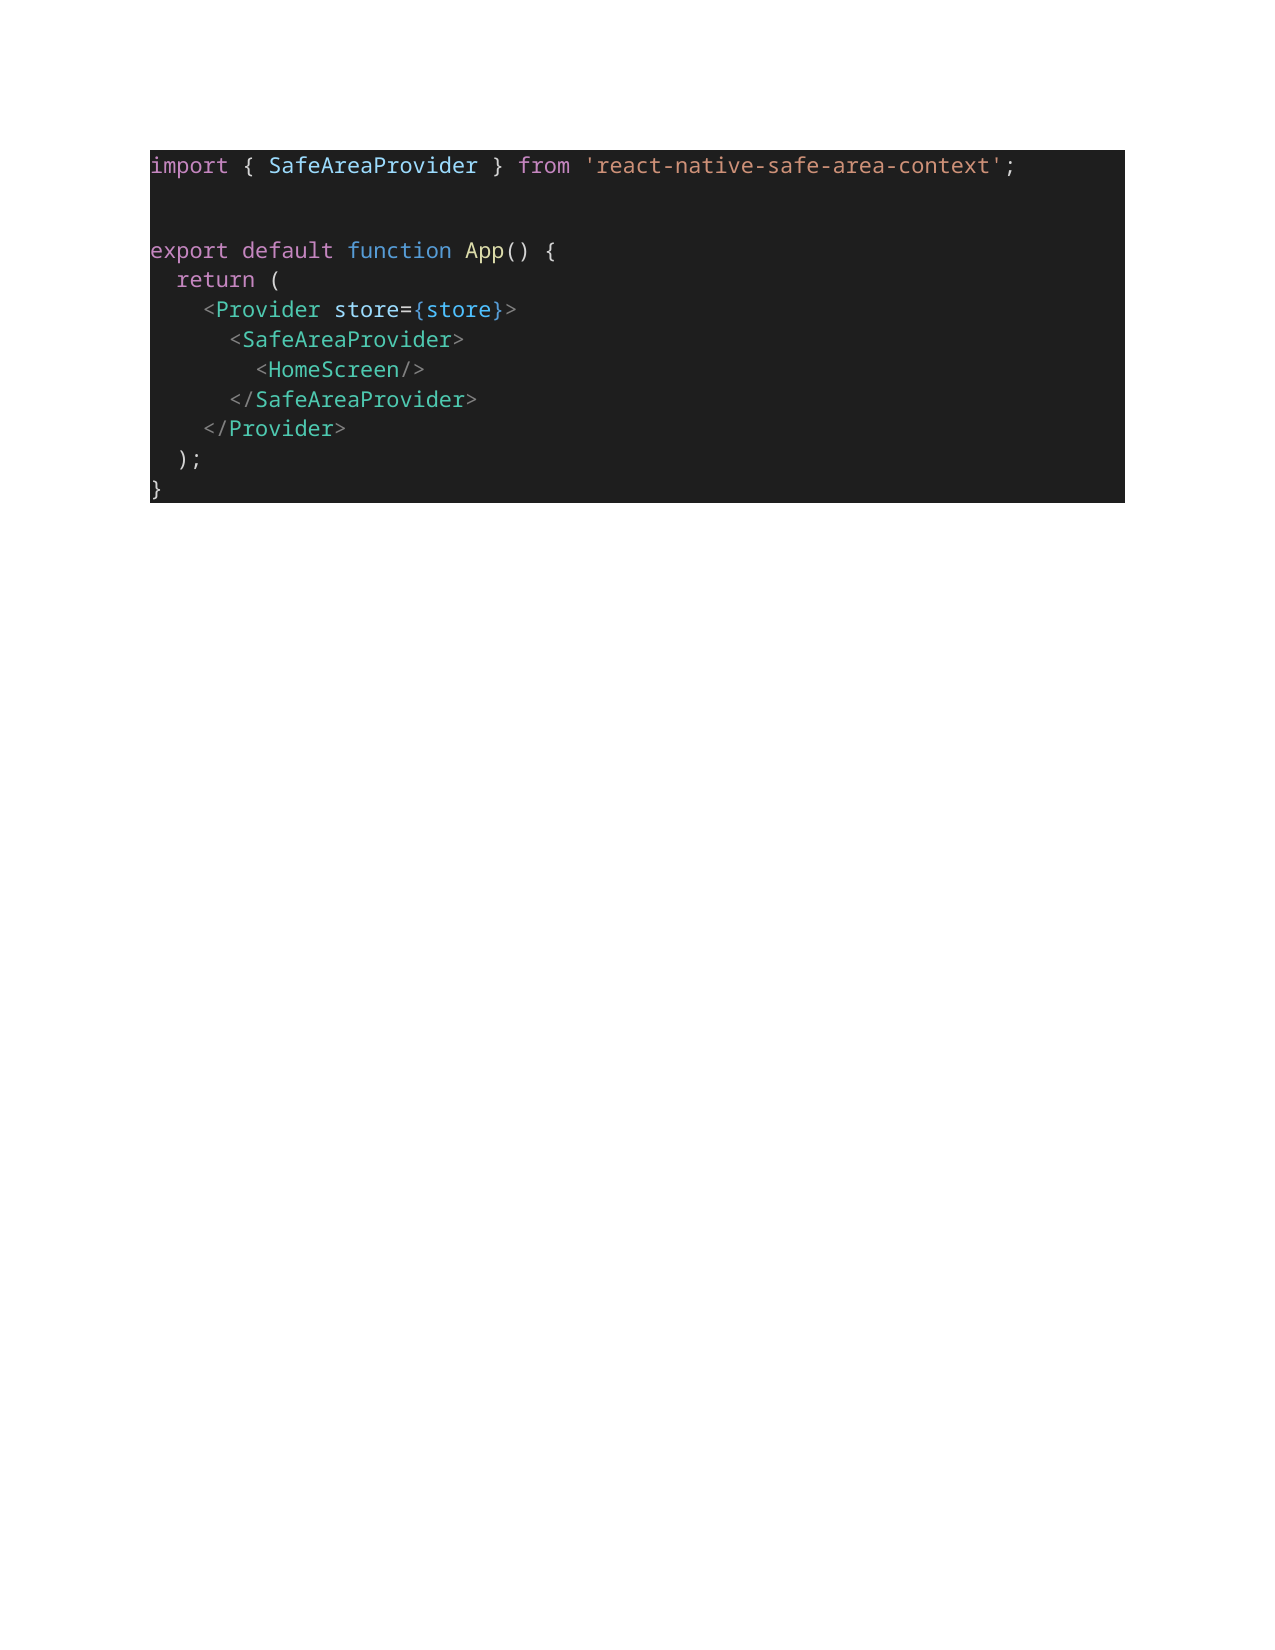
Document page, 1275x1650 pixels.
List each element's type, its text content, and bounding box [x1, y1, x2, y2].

text return ( [150, 264, 1125, 294]
text </Provider> [150, 413, 1125, 443]
text } [150, 473, 1125, 503]
text ); [150, 443, 1125, 473]
text <SafeAreaProvider> [150, 324, 1125, 354]
text import { SafeAreaProvider } from 'react-native-safe-area-context'; [150, 150, 1125, 180]
text </SafeAreaProvider> [150, 383, 1125, 413]
text <Provider store={store}> [150, 294, 1125, 324]
text export default function App() { [150, 234, 1125, 264]
text <HomeScreen/> [150, 354, 1125, 383]
